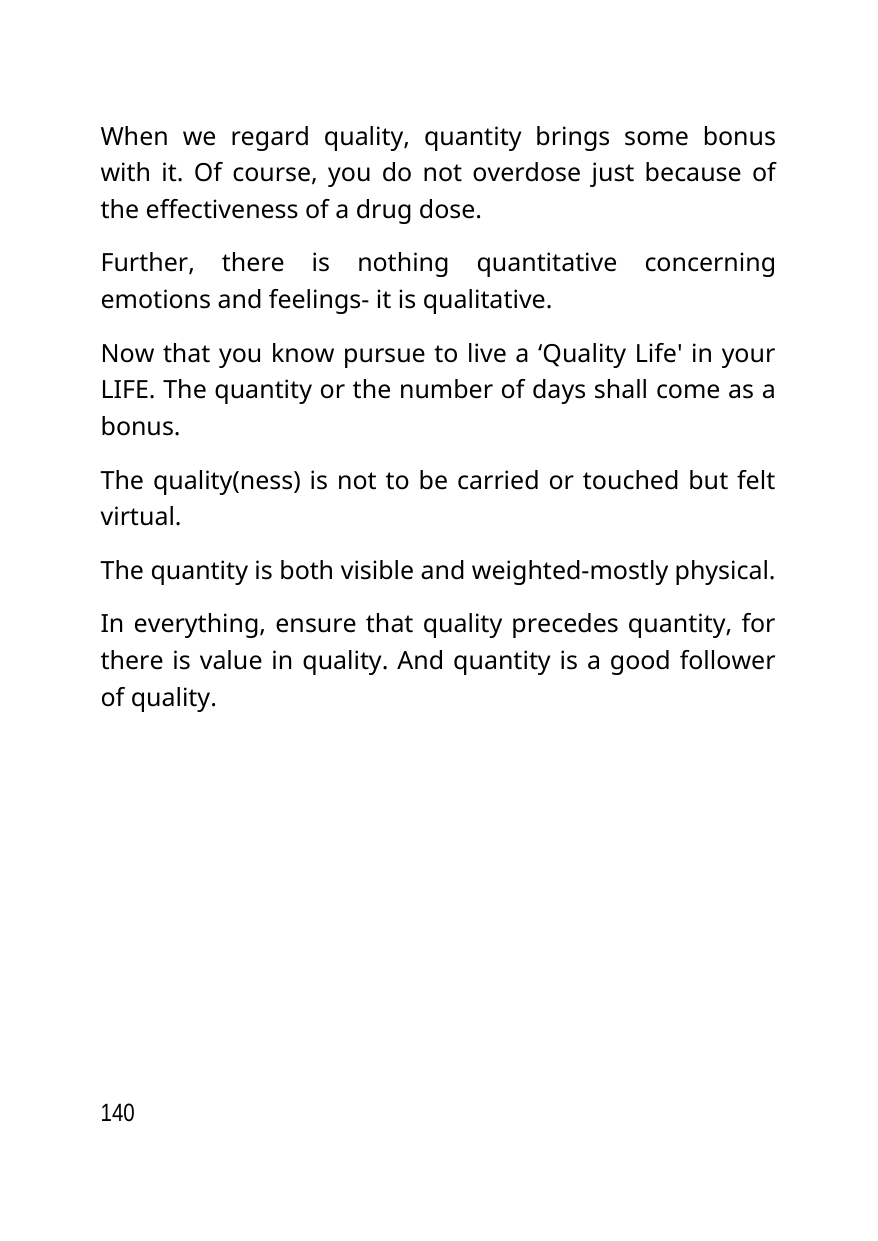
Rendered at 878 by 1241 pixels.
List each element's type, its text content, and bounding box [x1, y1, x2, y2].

text The quantity is both visible and weighted-mostly physical. [100, 552, 777, 587]
text The quality(ness) is not to be carried or touched but felt virtual. [100, 462, 777, 533]
text In everything, ensure that quality precedes quantity, for there is value in quality. And quantity is a good follower of quality. [100, 606, 777, 713]
text Now that you know pursue to live a ‘Quality Life' in your LIFE. The quantity or the number of days shall come as a bonus. [100, 335, 777, 443]
text When we regard quality, quantity brings some bonus with it. Of course, you do not overdose just because of the effectiveness of a drug dose. [100, 118, 777, 226]
text Further, there is nothing quantitative concerning emotions and feelings- it is qualitative. [100, 245, 777, 316]
